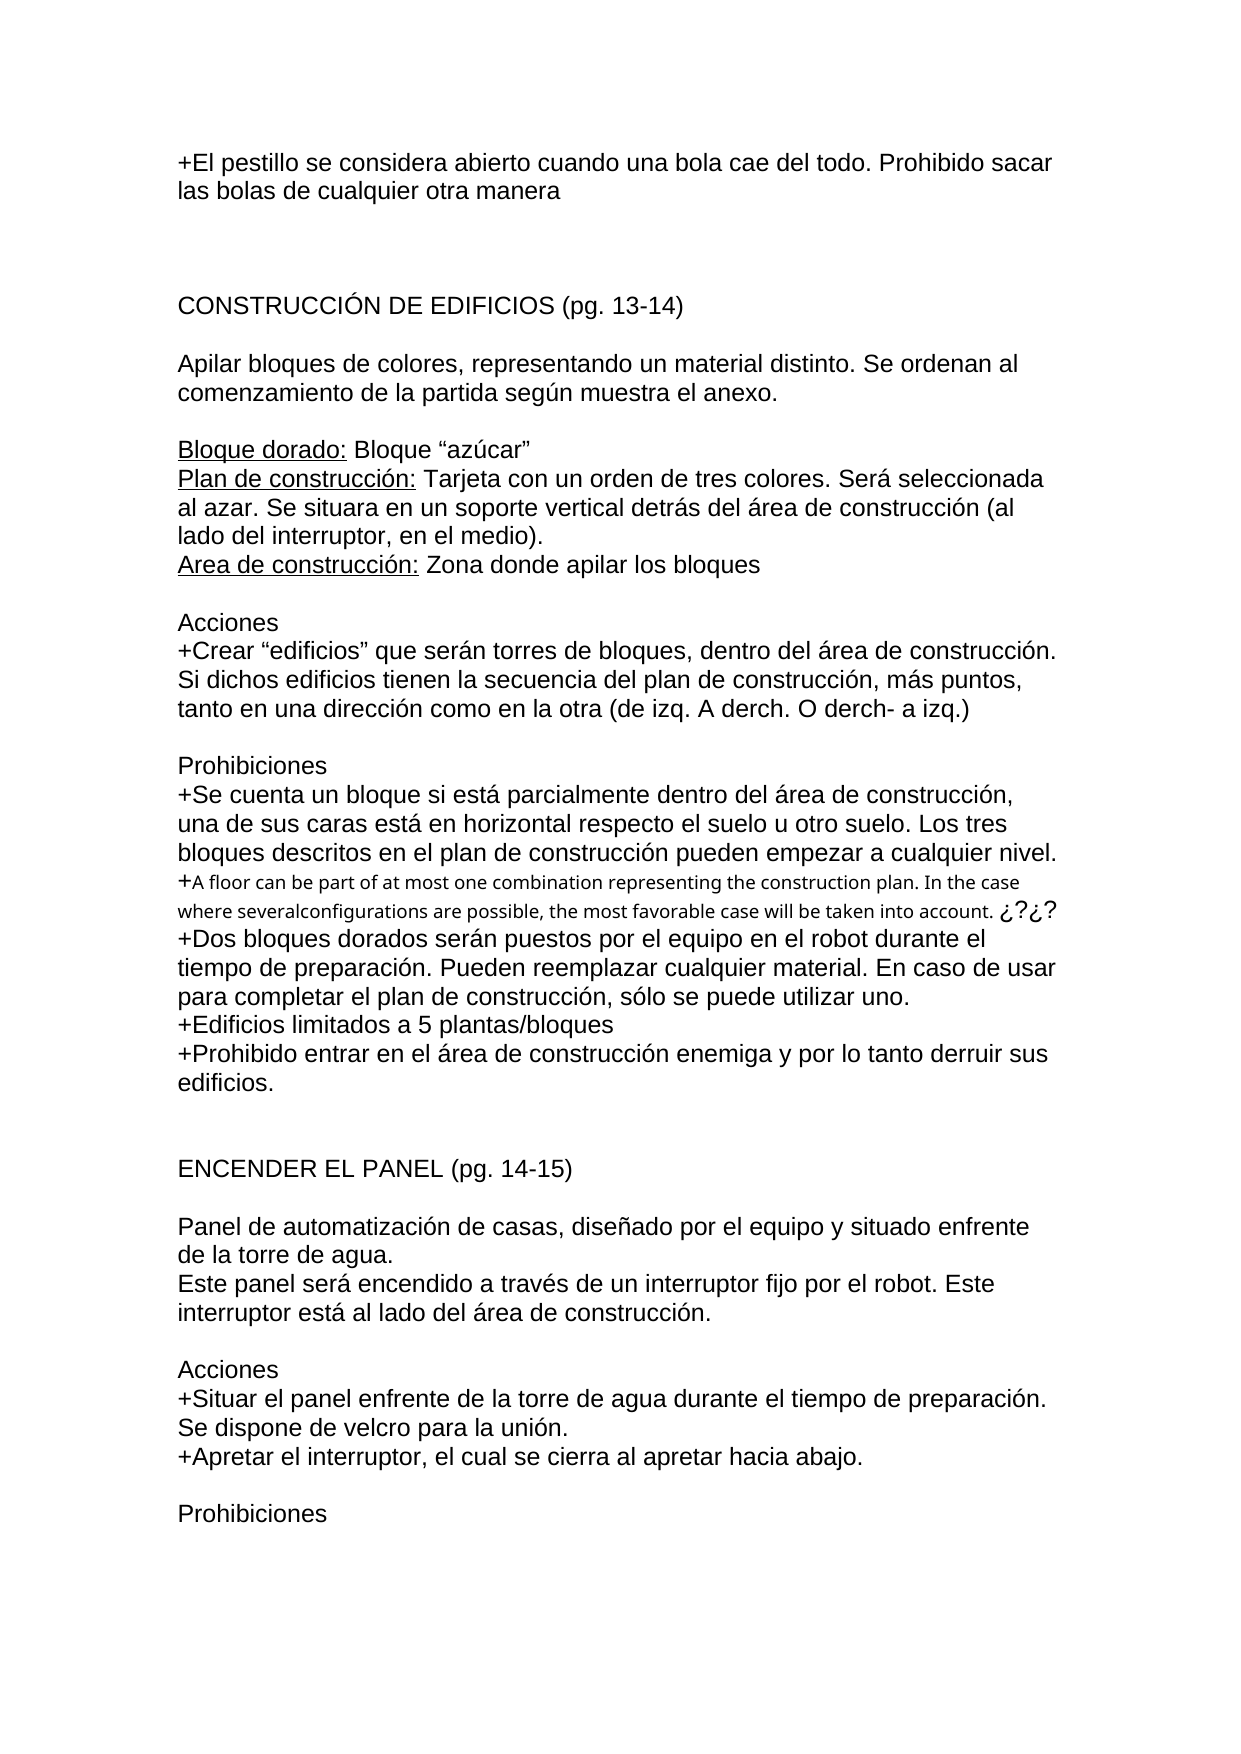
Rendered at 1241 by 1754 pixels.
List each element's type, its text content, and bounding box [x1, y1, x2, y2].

text Panel de automatización de casas, diseñado por el equipo y situado enfrente de la torre de agua. [177, 1212, 1063, 1269]
text Area de construcción: Zona donde apilar los bloques [177, 550, 1063, 579]
text Bloque dorado: Bloque “azúcar” [177, 435, 1063, 464]
text Acciones [177, 608, 1063, 636]
text +A floor can be part of at most one combination representing the construction plan. In the case where severalconfigurations are possible, the most favorable case will be taken into account. ¿?¿? [177, 866, 1063, 924]
text +Se cuenta un bloque si está parcialmente dentro del área de construcción, una de sus caras está en horizontal respecto el suelo u otro suelo. Los tres bloques descritos en el plan de construcción pueden empezar a cualquier nivel. [177, 780, 1063, 866]
text Apilar bloques de colores, representando un material distinto. Se ordenan al comenzamiento de la partida según muestra el anexo. [177, 349, 1063, 406]
text +Dos bloques dorados serán puestos por el equipo en el robot durante el tiempo de preparación. Pueden reemplazar cualquier material. En caso de usar para completar el plan de construcción, sólo se puede utilizar uno. [177, 924, 1063, 1010]
text ENCENDER EL PANEL (pg. 14-15) [177, 1154, 1063, 1183]
text Prohibiciones [177, 751, 1063, 780]
text +Prohibido entrar en el área de construcción enemiga y por lo tanto derruir sus edificios. [177, 1039, 1063, 1097]
text Prohibiciones [177, 1499, 1063, 1528]
text Este panel será encendido a través de un interruptor fijo por el robot. Este interruptor está al lado del área de construcción. [177, 1269, 1063, 1327]
text +Edificios limitados a 5 plantas/bloques [177, 1010, 1063, 1039]
text +El pestillo se considera abierto cuando una bola cae del todo. Prohibido sacar las bolas de cualquier otra manera [177, 148, 1063, 205]
text Plan de construcción: Tarjeta con un orden de tres colores. Será seleccionada al azar. Se situara en un soporte vertical detrás del área de construcción (al lado del interruptor, en el medio). [177, 464, 1063, 550]
text +Situar el panel enfrente de la torre de agua durante el tiempo de preparación. Se dispone de velcro para la unión. [177, 1384, 1063, 1442]
text CONSTRUCCIÓN DE EDIFICIOS (pg. 13-14) [177, 291, 1063, 320]
text +Apretar el interruptor, el cual se cierra al apretar hacia abajo. [177, 1442, 1063, 1470]
text +Crear “edificios” que serán torres de bloques, dentro del área de construcción. Si dichos edificios tienen la secuencia del plan de construcción, más puntos, tanto en una dirección como en la otra (de izq. A derch. O derch- a izq.) [177, 636, 1063, 723]
text Acciones [177, 1355, 1063, 1384]
